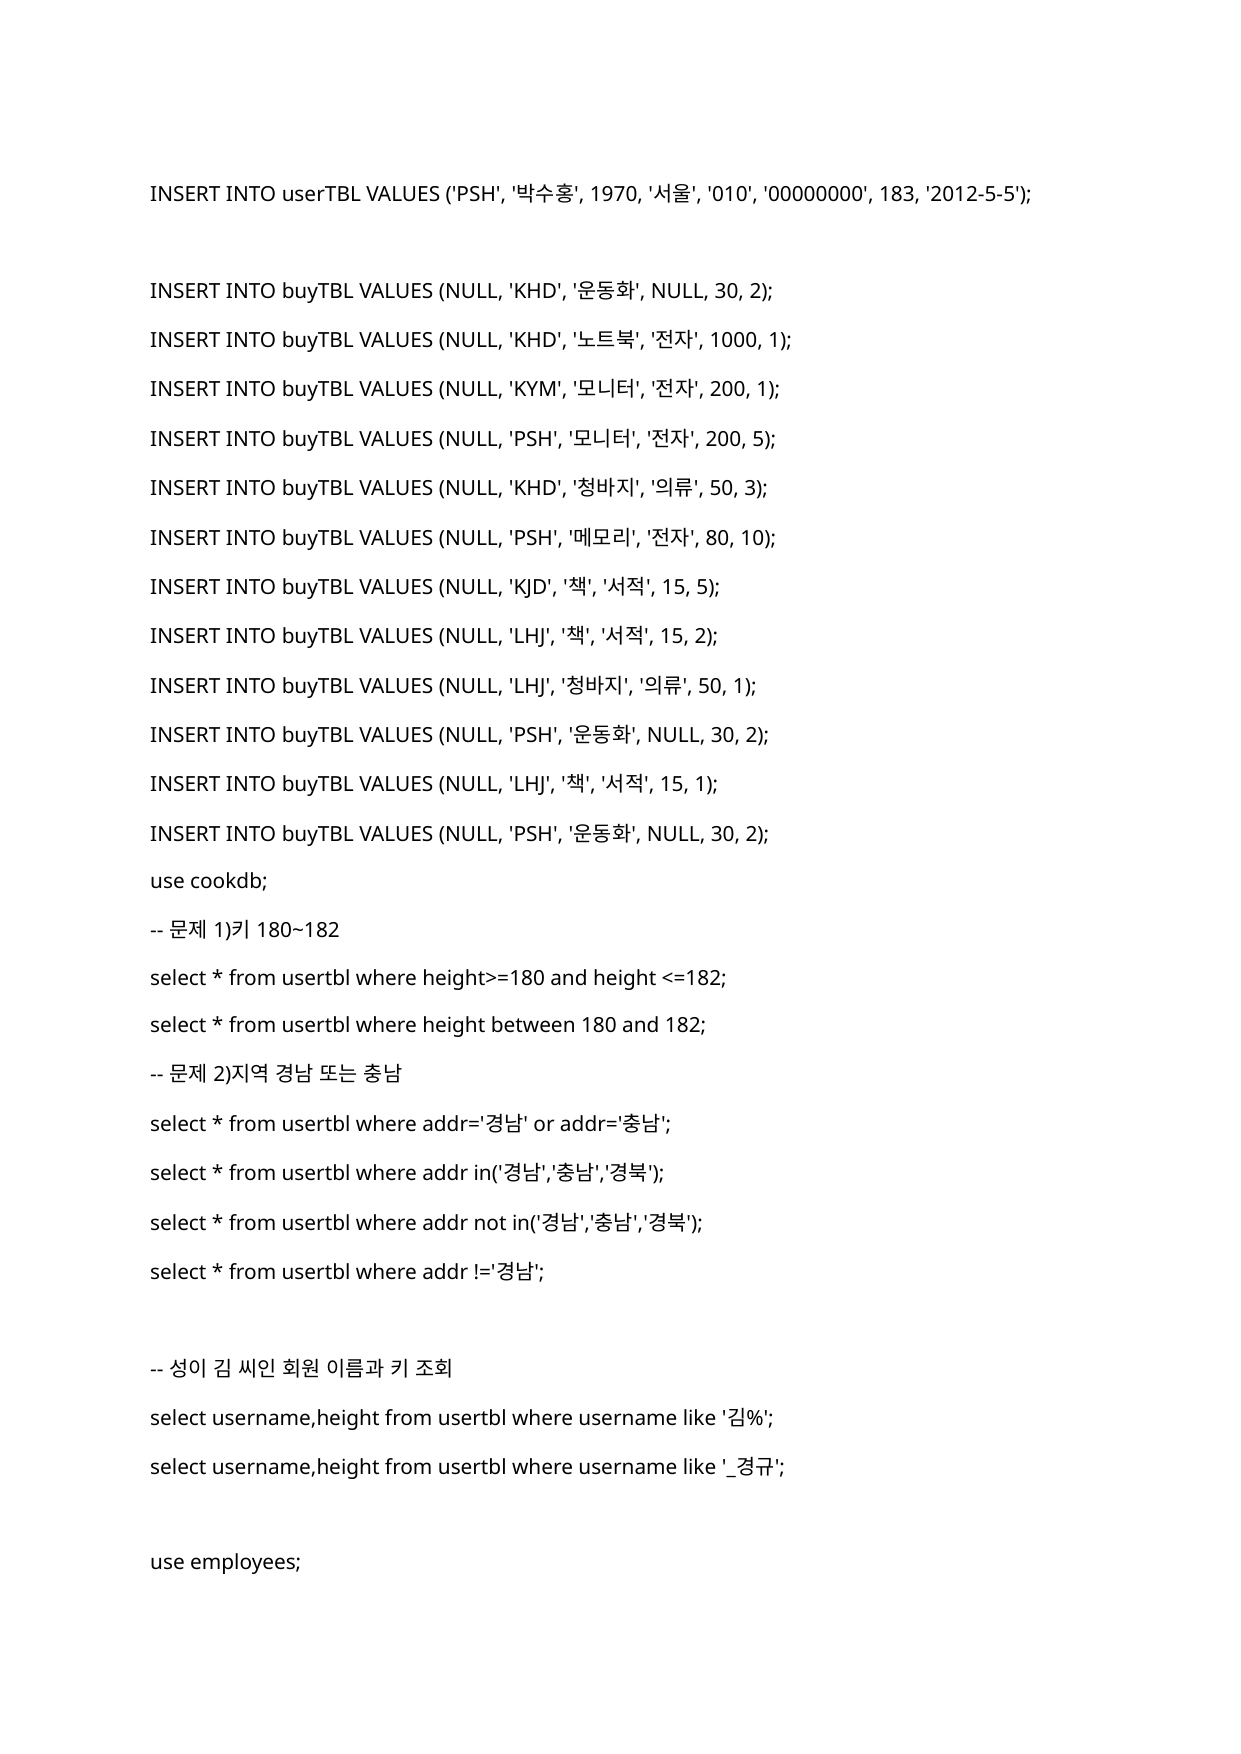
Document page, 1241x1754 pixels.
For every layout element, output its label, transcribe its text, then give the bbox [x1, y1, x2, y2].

text use employees; [150, 1547, 1090, 1576]
text select * from usertbl where height>=180 and height <=182; [150, 963, 1090, 991]
text INSERT INTO buyTBL VALUES (NULL, 'PSH', '모니터', '전자', 200, 5); [150, 422, 1090, 452]
text select username,height from usertbl where username like '_경규'; [150, 1451, 1090, 1481]
text INSERT INTO buyTBL VALUES (NULL, 'KHD', '청바지', '의류', 50, 3); [150, 471, 1090, 502]
text -- 문제 2)지역 경남 또는 충남 [150, 1058, 1090, 1088]
text select * from usertbl where height between 180 and 182; [150, 1010, 1090, 1039]
text select * from usertbl where addr !='경남'; [150, 1255, 1090, 1285]
text use cookdb; [150, 866, 1090, 895]
text INSERT INTO buyTBL VALUES (NULL, 'LHJ', '책', '서적', 15, 1); [150, 768, 1090, 798]
text select * from usertbl where addr='경남' or addr='충남'; [150, 1107, 1090, 1137]
text select * from usertbl where addr in('경남','충남','경북'); [150, 1156, 1090, 1187]
text select username,height from usertbl where username like '김%'; [150, 1401, 1090, 1431]
text INSERT INTO buyTBL VALUES (NULL, 'PSH', '운동화', NULL, 30, 2); [150, 817, 1090, 847]
text select * from usertbl where addr not in('경남','충남','경북'); [150, 1206, 1090, 1236]
text INSERT INTO buyTBL VALUES (NULL, 'KHD', '운동화', NULL, 30, 2); [150, 274, 1090, 304]
text -- 성이 김 씨인 회원 이름과 키 조회 [150, 1352, 1090, 1382]
text INSERT INTO buyTBL VALUES (NULL, 'PSH', '운동화', NULL, 30, 2); [150, 718, 1090, 748]
text INSERT INTO buyTBL VALUES (NULL, 'KHD', '노트북', '전자', 1000, 1); [150, 323, 1090, 353]
text INSERT INTO buyTBL VALUES (NULL, 'LHJ', '청바지', '의류', 50, 1); [150, 669, 1090, 699]
text INSERT INTO buyTBL VALUES (NULL, 'KYM', '모니터', '전자', 200, 1); [150, 373, 1090, 403]
text INSERT INTO userTBL VALUES ('PSH', '박수홍', 1970, '서울', '010', '00000000', 183, '2012-5-5'); [150, 177, 1090, 207]
text INSERT INTO buyTBL VALUES (NULL, 'KJD', '책', '서적', 15, 5); [150, 570, 1090, 600]
text INSERT INTO buyTBL VALUES (NULL, 'PSH', '메모리', '전자', 80, 10); [150, 521, 1090, 551]
text -- 문제 1)키 180~182 [150, 914, 1090, 944]
text INSERT INTO buyTBL VALUES (NULL, 'LHJ', '책', '서적', 15, 2); [150, 619, 1090, 650]
